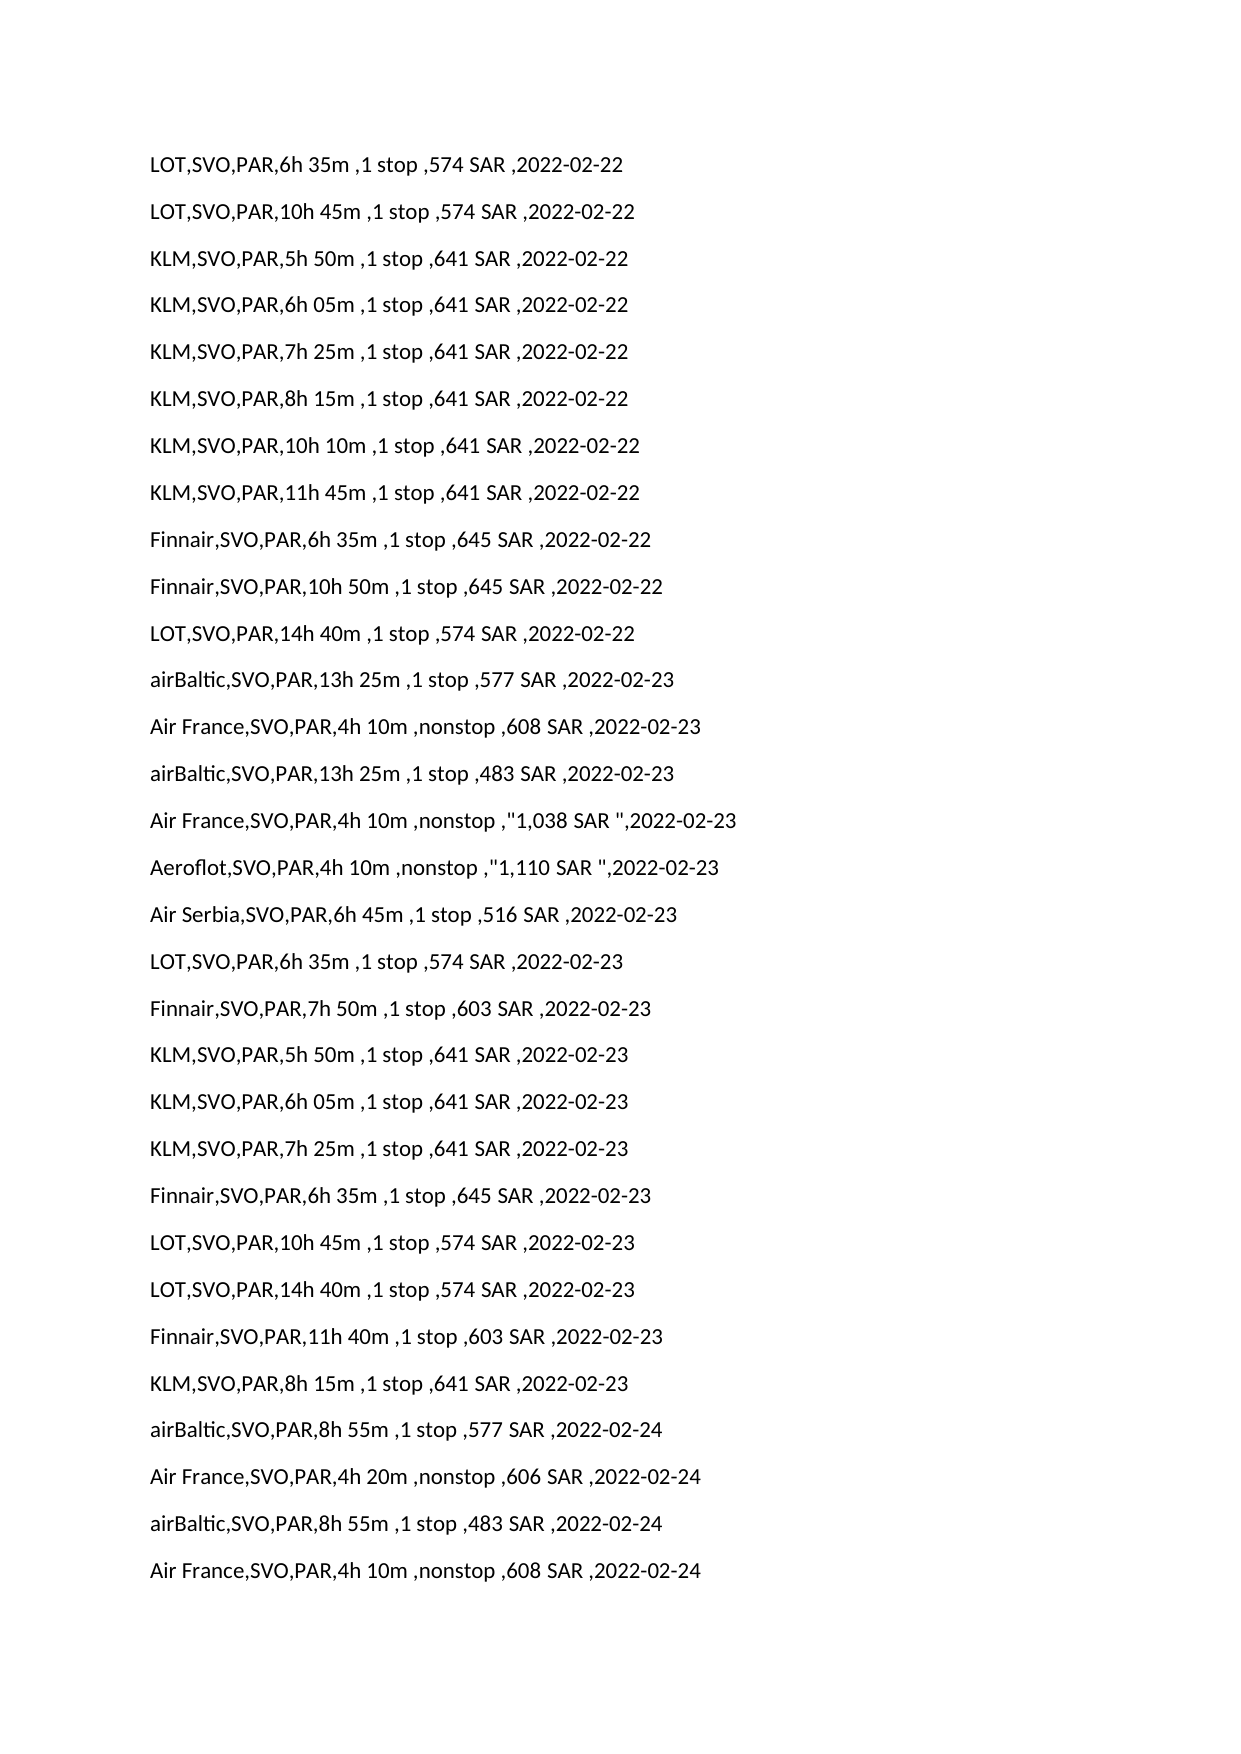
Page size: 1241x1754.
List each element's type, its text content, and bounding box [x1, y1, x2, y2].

text KLM,SVO,PAR,8h 15m ,1 stop ,641 SAR ,2022-02-23 [150, 1369, 1090, 1397]
text airBaltic,SVO,PAR,13h 25m ,1 stop ,577 SAR ,2022-02-23 [150, 666, 1090, 694]
text KLM,SVO,PAR,7h 25m ,1 stop ,641 SAR ,2022-02-22 [150, 337, 1090, 366]
text LOT,SVO,PAR,10h 45m ,1 stop ,574 SAR ,2022-02-23 [150, 1228, 1090, 1256]
text Finnair,SVO,PAR,6h 35m ,1 stop ,645 SAR ,2022-02-23 [150, 1181, 1090, 1209]
text Finnair,SVO,PAR,11h 40m ,1 stop ,603 SAR ,2022-02-23 [150, 1322, 1090, 1350]
text Finnair,SVO,PAR,6h 35m ,1 stop ,645 SAR ,2022-02-22 [150, 525, 1090, 553]
text KLM,SVO,PAR,11h 45m ,1 stop ,641 SAR ,2022-02-22 [150, 478, 1090, 506]
text KLM,SVO,PAR,6h 05m ,1 stop ,641 SAR ,2022-02-23 [150, 1087, 1090, 1116]
text Aeroflot,SVO,PAR,4h 10m ,nonstop ,"1,110 SAR ",2022-02-23 [150, 853, 1090, 881]
text KLM,SVO,PAR,7h 25m ,1 stop ,641 SAR ,2022-02-23 [150, 1134, 1090, 1162]
text LOT,SVO,PAR,6h 35m ,1 stop ,574 SAR ,2022-02-23 [150, 947, 1090, 975]
text airBaltic,SVO,PAR,13h 25m ,1 stop ,483 SAR ,2022-02-23 [150, 759, 1090, 787]
text Air France,SVO,PAR,4h 10m ,nonstop ,608 SAR ,2022-02-23 [150, 712, 1090, 741]
text Air France,SVO,PAR,4h 20m ,nonstop ,606 SAR ,2022-02-24 [150, 1462, 1090, 1491]
text LOT,SVO,PAR,14h 40m ,1 stop ,574 SAR ,2022-02-23 [150, 1275, 1090, 1303]
text airBaltic,SVO,PAR,8h 55m ,1 stop ,577 SAR ,2022-02-24 [150, 1416, 1090, 1444]
text Air Serbia,SVO,PAR,6h 45m ,1 stop ,516 SAR ,2022-02-23 [150, 900, 1090, 928]
text KLM,SVO,PAR,6h 05m ,1 stop ,641 SAR ,2022-02-22 [150, 291, 1090, 319]
text Air France,SVO,PAR,4h 10m ,nonstop ,608 SAR ,2022-02-24 [150, 1556, 1090, 1584]
text KLM,SVO,PAR,5h 50m ,1 stop ,641 SAR ,2022-02-22 [150, 244, 1090, 272]
text KLM,SVO,PAR,8h 15m ,1 stop ,641 SAR ,2022-02-22 [150, 384, 1090, 412]
text LOT,SVO,PAR,10h 45m ,1 stop ,574 SAR ,2022-02-22 [150, 197, 1090, 225]
text Finnair,SVO,PAR,7h 50m ,1 stop ,603 SAR ,2022-02-23 [150, 994, 1090, 1022]
text KLM,SVO,PAR,10h 10m ,1 stop ,641 SAR ,2022-02-22 [150, 431, 1090, 459]
text Air France,SVO,PAR,4h 10m ,nonstop ,"1,038 SAR ",2022-02-23 [150, 806, 1090, 834]
text LOT,SVO,PAR,6h 35m ,1 stop ,574 SAR ,2022-02-22 [150, 150, 1090, 178]
text KLM,SVO,PAR,5h 50m ,1 stop ,641 SAR ,2022-02-23 [150, 1041, 1090, 1069]
text Finnair,SVO,PAR,10h 50m ,1 stop ,645 SAR ,2022-02-22 [150, 572, 1090, 600]
text airBaltic,SVO,PAR,8h 55m ,1 stop ,483 SAR ,2022-02-24 [150, 1509, 1090, 1537]
text LOT,SVO,PAR,14h 40m ,1 stop ,574 SAR ,2022-02-22 [150, 619, 1090, 647]
